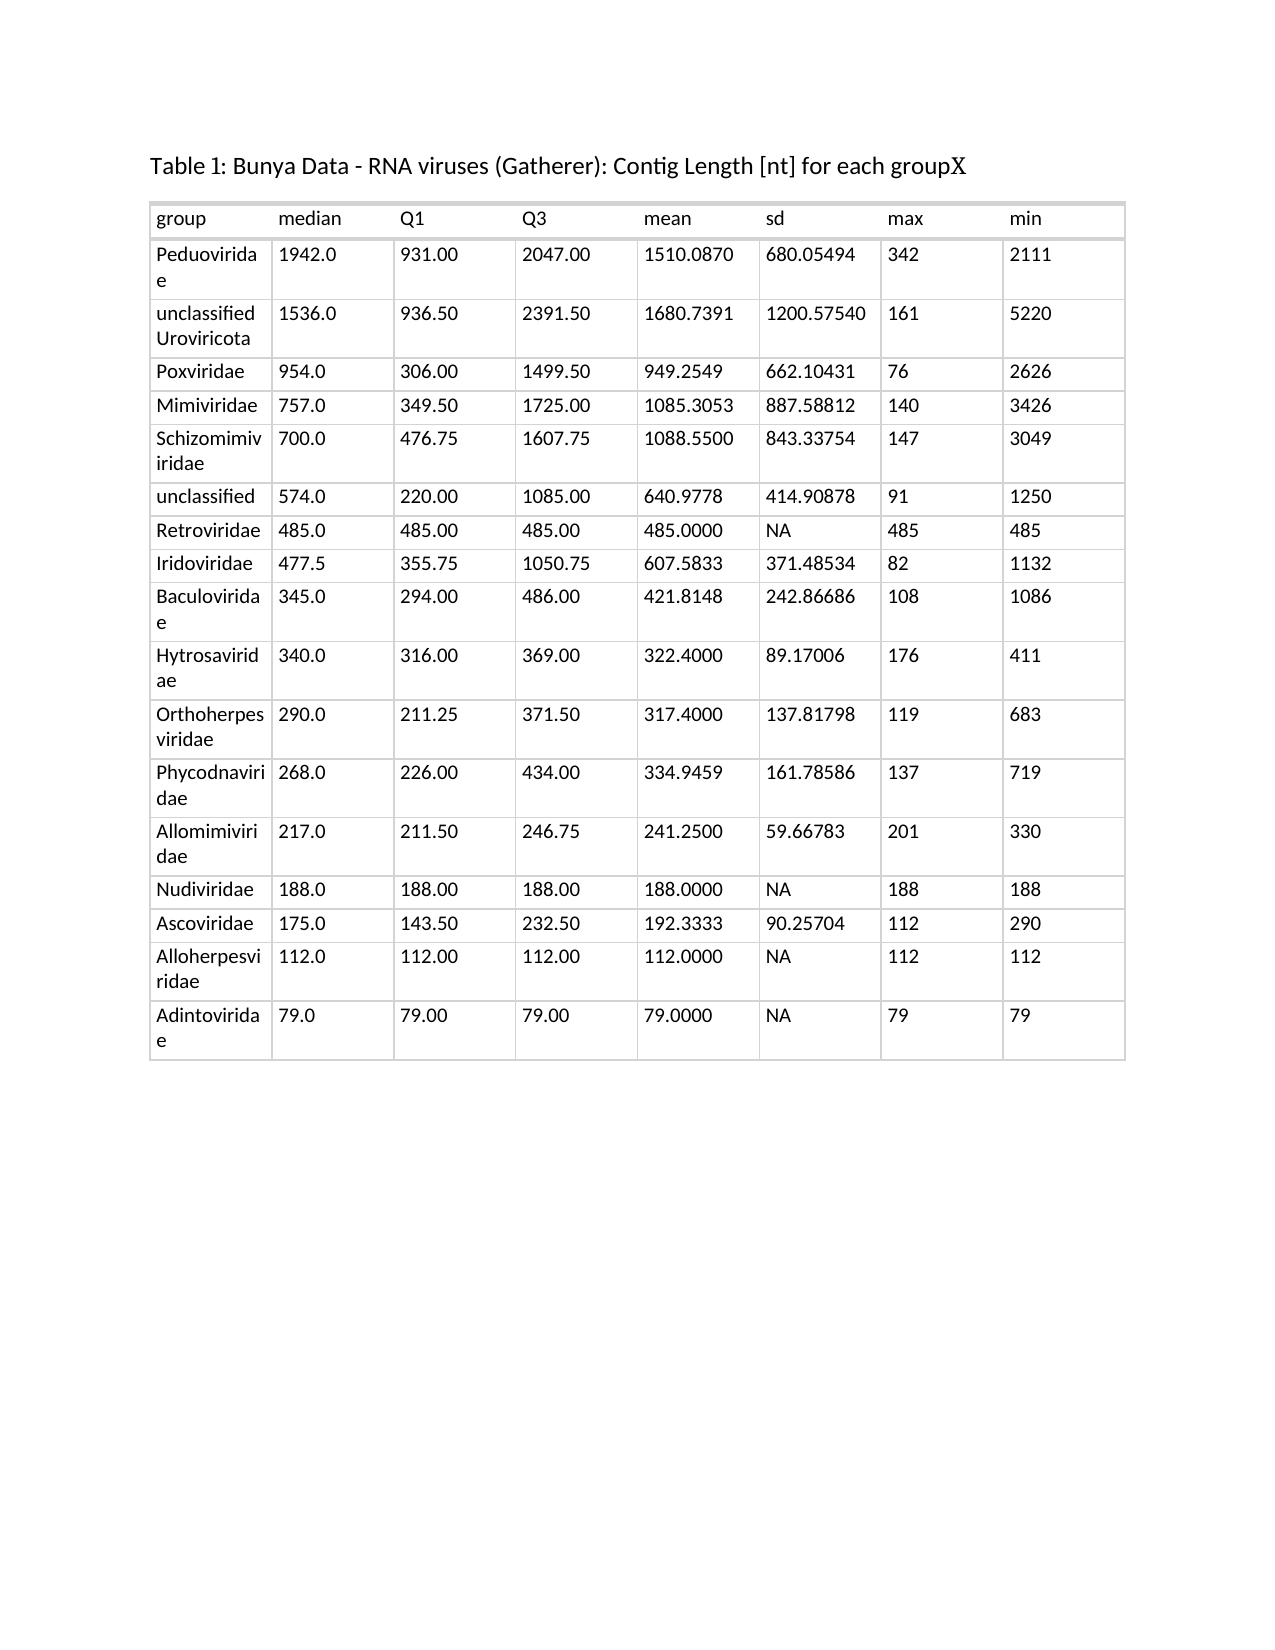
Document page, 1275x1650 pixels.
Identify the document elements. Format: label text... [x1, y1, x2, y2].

table_cell 1200.57540 [760, 300, 880, 357]
table_cell 662.10431 [760, 359, 880, 390]
table_cell 485 [882, 517, 1002, 549]
table_cell 843.33754 [760, 425, 880, 482]
table_cell 112.00 [516, 943, 637, 1000]
table_cell 485.00 [395, 517, 515, 549]
table_cell 700.0 [273, 425, 393, 482]
table_cell 340.0 [273, 642, 393, 699]
table_cell 1510.0870 [638, 241, 759, 298]
table_cell 137.81798 [760, 701, 880, 758]
table_cell 411 [1004, 642, 1124, 699]
table_cell Adintoviridae [151, 1002, 271, 1059]
table_cell 246.75 [516, 818, 637, 875]
table_cell Phycodnaviridae [151, 760, 271, 816]
table_header Q3 [516, 206, 637, 237]
table_cell 76 [882, 359, 1002, 390]
table_cell Allomimiviridae [151, 818, 271, 875]
table_cell 607.5833 [638, 550, 759, 582]
table_cell 334.9459 [638, 760, 759, 816]
table_cell 1536.0 [273, 300, 393, 357]
table_cell 1942.0 [273, 241, 393, 298]
table_cell 345.0 [273, 583, 393, 641]
table_cell 232.50 [516, 910, 637, 942]
table_cell 112 [882, 910, 1002, 942]
table_cell 1088.5500 [638, 425, 759, 482]
table_cell 82 [882, 550, 1002, 582]
table_cell Alloherpesviridae [151, 943, 271, 1000]
table_cell 241.2500 [638, 818, 759, 875]
table_cell unclassified Uroviricota [151, 300, 271, 357]
table_cell 414.90878 [760, 484, 880, 515]
table_cell 2111 [1004, 241, 1124, 298]
table_cell 371.50 [516, 701, 637, 758]
table_cell 211.50 [395, 818, 515, 875]
table_header min [1003, 206, 1124, 237]
table_cell 1607.75 [516, 425, 637, 482]
table_cell 342 [882, 241, 1002, 298]
table_cell 1085.3053 [638, 392, 759, 423]
table_cell 1499.50 [516, 359, 637, 390]
table_cell 476.75 [395, 425, 515, 482]
table_header median [272, 206, 394, 237]
table_cell 322.4000 [638, 642, 759, 699]
table_cell 242.86686 [760, 583, 880, 641]
table_header Q1 [394, 206, 516, 237]
table_cell 188.0 [273, 877, 393, 908]
table_cell unclassified [151, 484, 271, 515]
table_cell 5220 [1004, 300, 1124, 357]
table_cell 137 [882, 760, 1002, 816]
table_cell 330 [1004, 818, 1124, 875]
table_cell 217.0 [273, 818, 393, 875]
table_cell 211.25 [395, 701, 515, 758]
table_cell 147 [882, 425, 1002, 482]
table_cell 192.3333 [638, 910, 759, 942]
table_cell 485 [1004, 517, 1124, 549]
table_cell 294.00 [395, 583, 515, 641]
table_cell 1680.7391 [638, 300, 759, 357]
table_cell 574.0 [273, 484, 393, 515]
table_cell 89.17006 [760, 642, 880, 699]
table_cell Baculoviridae [151, 583, 271, 641]
table_cell 1050.75 [516, 550, 637, 582]
table_cell 79 [1004, 1002, 1124, 1059]
table_cell 201 [882, 818, 1002, 875]
table_cell NA [760, 1002, 880, 1059]
table_cell 112 [882, 943, 1002, 1000]
table_cell 176 [882, 642, 1002, 699]
table_cell 485.0000 [638, 517, 759, 549]
table_cell Hytrosaviridae [151, 642, 271, 699]
table_cell 59.66783 [760, 818, 880, 875]
table_cell 79.0000 [638, 1002, 759, 1059]
table_cell 140 [882, 392, 1002, 423]
table_cell 371.48534 [760, 550, 880, 582]
table_cell 188 [882, 877, 1002, 908]
table_cell 268.0 [273, 760, 393, 816]
table_cell 949.2549 [638, 359, 759, 390]
table_cell 143.50 [395, 910, 515, 942]
table_cell 90.25704 [760, 910, 880, 942]
table_header max [881, 206, 1003, 237]
table_cell 79.00 [395, 1002, 515, 1059]
table_cell Schizomimiviridae [151, 425, 271, 482]
table_cell 477.5 [273, 550, 393, 582]
table_cell 680.05494 [760, 241, 880, 298]
table_header group [151, 206, 272, 237]
table_cell 188 [1004, 877, 1124, 908]
table_cell 2391.50 [516, 300, 637, 357]
table_cell 369.00 [516, 642, 637, 699]
table_cell 434.00 [516, 760, 637, 816]
table_cell 112 [1004, 943, 1124, 1000]
table_cell 175.0 [273, 910, 393, 942]
table_cell 3049 [1004, 425, 1124, 482]
table_cell 161 [882, 300, 1002, 357]
table_cell 887.58812 [760, 392, 880, 423]
table_cell 220.00 [395, 484, 515, 515]
table_cell 936.50 [395, 300, 515, 357]
table_cell Orthoherpesviridae [151, 701, 271, 758]
table_cell 91 [882, 484, 1002, 515]
table_cell 2626 [1004, 359, 1124, 390]
table_cell 757.0 [273, 392, 393, 423]
table_cell 2047.00 [516, 241, 637, 298]
table_cell 188.00 [516, 877, 637, 908]
table_cell Peduoviridae [151, 241, 271, 298]
table_cell NA [760, 517, 880, 549]
table_cell 1725.00 [516, 392, 637, 423]
table_cell 317.4000 [638, 701, 759, 758]
table_cell 640.9778 [638, 484, 759, 515]
table_cell 290.0 [273, 701, 393, 758]
table_cell 79.0 [273, 1002, 393, 1059]
table_cell 112.00 [395, 943, 515, 1000]
table_cell 1085.00 [516, 484, 637, 515]
table_cell 1250 [1004, 484, 1124, 515]
table_cell 112.0000 [638, 943, 759, 1000]
table_cell 188.0000 [638, 877, 759, 908]
table_cell Poxviridae [151, 359, 271, 390]
table_cell Iridoviridae [151, 550, 271, 582]
table_cell Mimiviridae [151, 392, 271, 423]
table_cell Ascoviridae [151, 910, 271, 942]
table_cell Retroviridae [151, 517, 271, 549]
table_cell 290 [1004, 910, 1124, 942]
table_cell 161.78586 [760, 760, 880, 816]
table_cell 1132 [1004, 550, 1124, 582]
table_cell 226.00 [395, 760, 515, 816]
table_cell NA [760, 943, 880, 1000]
table_cell 119 [882, 701, 1002, 758]
table_header sd [759, 206, 881, 237]
table_cell 1086 [1004, 583, 1124, 641]
table_cell 79 [882, 1002, 1002, 1059]
table_cell 421.8148 [638, 583, 759, 641]
table_cell 3426 [1004, 392, 1124, 423]
table_cell 355.75 [395, 550, 515, 582]
table_cell 486.00 [516, 583, 637, 641]
table_cell 108 [882, 583, 1002, 641]
table_cell 485.00 [516, 517, 637, 549]
table_cell 188.00 [395, 877, 515, 908]
table_cell 931.00 [395, 241, 515, 298]
table_cell 112.0 [273, 943, 393, 1000]
table_cell 349.50 [395, 392, 515, 423]
table_cell 316.00 [395, 642, 515, 699]
table_cell 79.00 [516, 1002, 637, 1059]
table_cell 683 [1004, 701, 1124, 758]
table_cell 306.00 [395, 359, 515, 390]
table_cell 954.0 [273, 359, 393, 390]
table_cell 485.0 [273, 517, 393, 549]
table_cell NA [760, 877, 880, 908]
table_cell 719 [1004, 760, 1124, 816]
table_header mean [638, 206, 759, 237]
table_cell Nudiviridae [151, 877, 271, 908]
